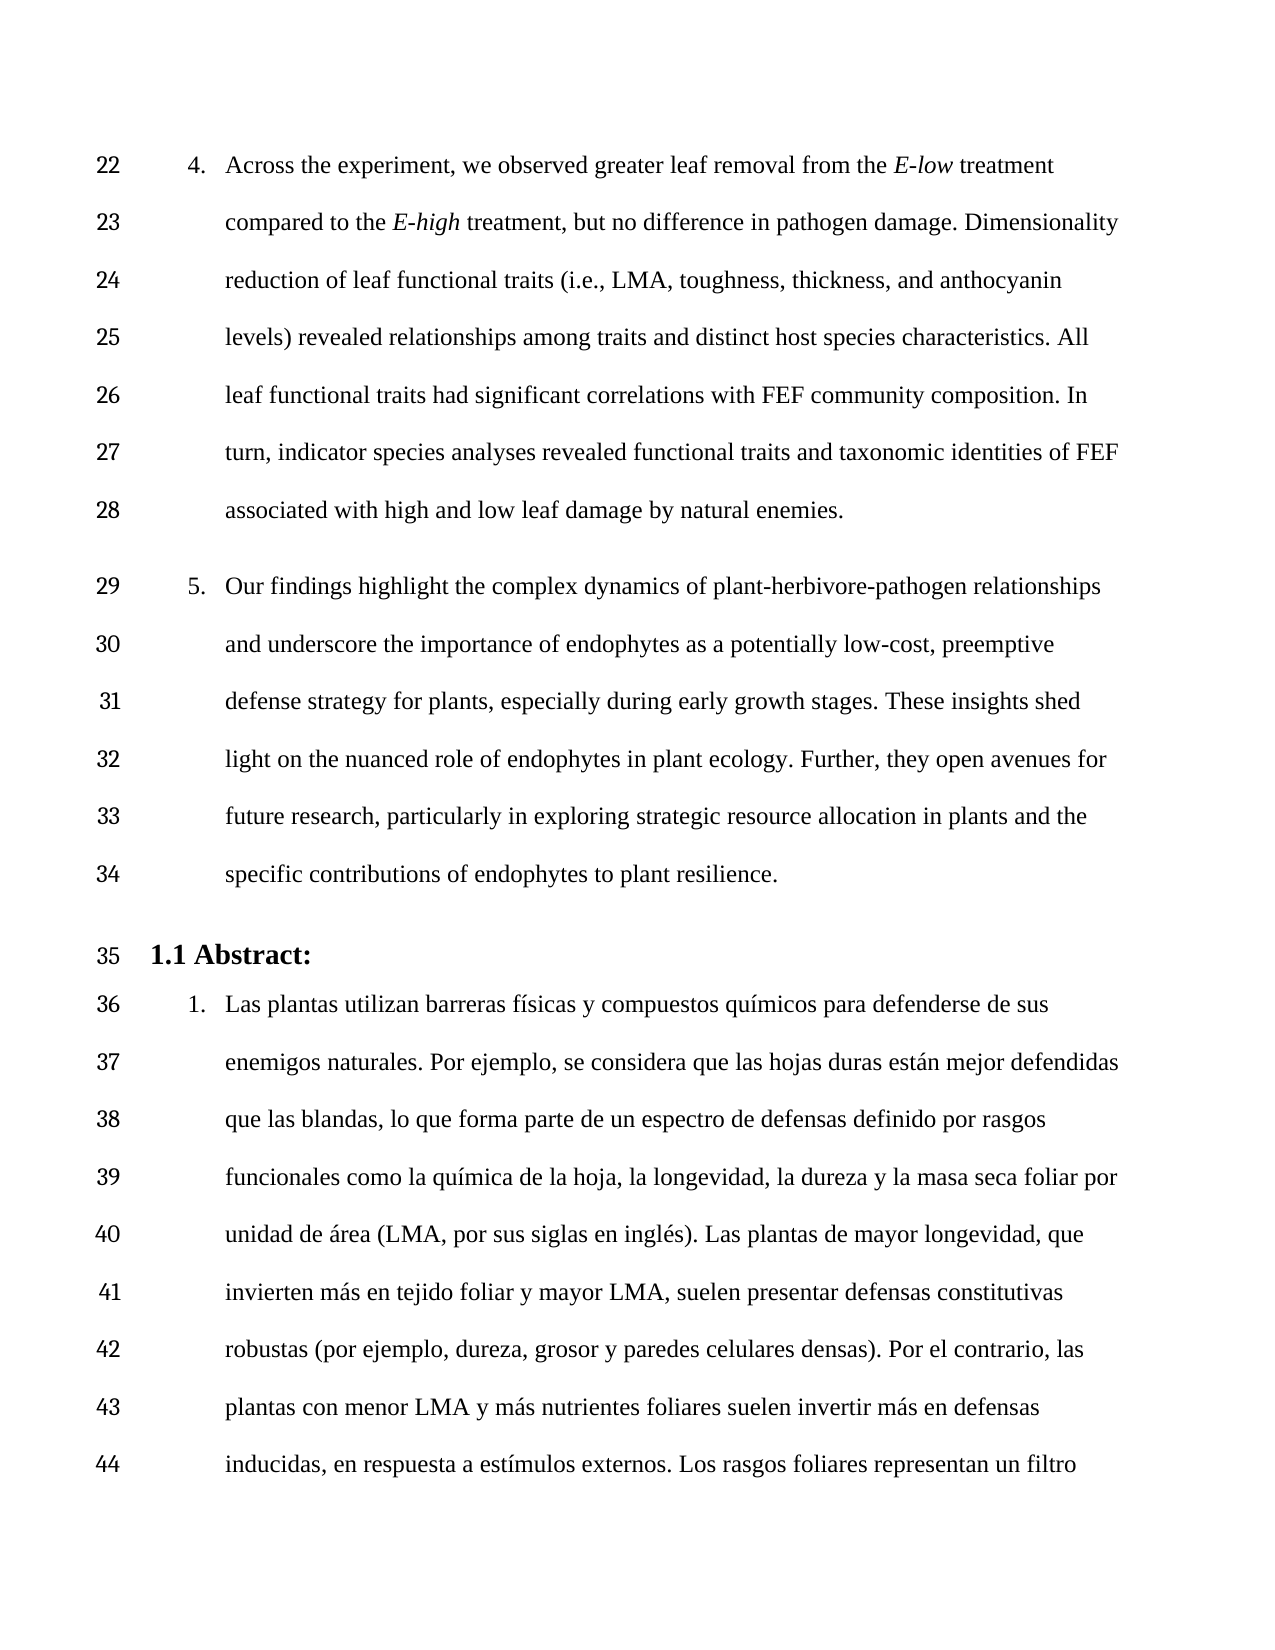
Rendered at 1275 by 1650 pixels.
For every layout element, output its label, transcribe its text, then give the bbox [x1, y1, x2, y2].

list Our findings highlight the complex dynamics of plant-herbivore-pathogen relationships and underscore the importance of endophytes as a potentially low-cost, preemptive defense strategy for plants, especially during early growth stages. These insights shed light on the nuanced role of endophytes in plant ecology. Further, they open avenues for future research, particularly in exploring strategic resource allocation in plants and the specific contributions of endophytes to plant resilience. [187, 571, 1125, 887]
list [187, 989, 1125, 1478]
list Across the experiment, we observed greater leaf removal from the E-low treatment compared to the E-high treatment, but no difference in pathogen damage. Dimensionality reduction of leaf functional traits (i.e., LMA, toughness, thickness, and anthocyanin levels) revealed relationships among traits and distinct host species characteristics. All leaf functional traits had significant correlations with FEF community composition. In turn, indicator species analyses revealed functional traits and taxonomic identities of FEF associated with high and low leaf damage by natural enemies. [187, 150, 1125, 524]
subtitle 1.1 Abstract: [150, 937, 1125, 971]
